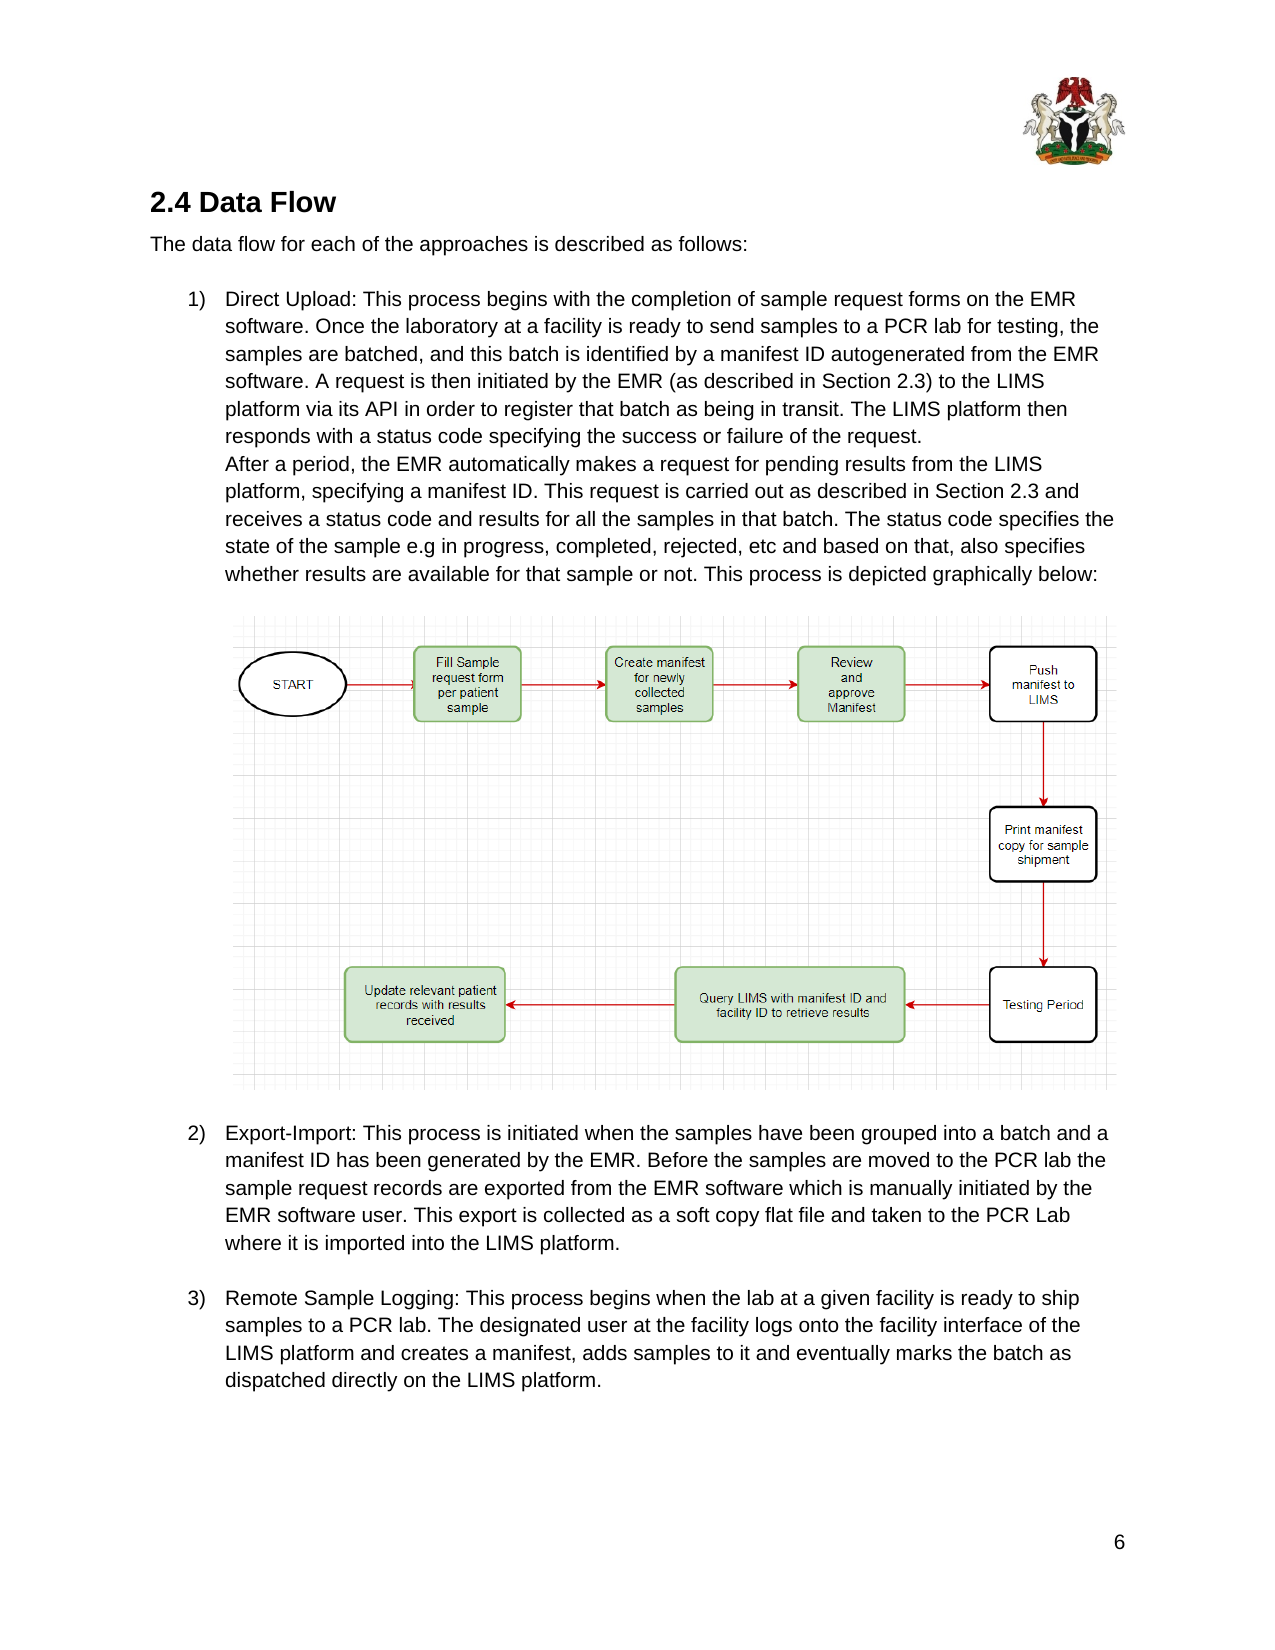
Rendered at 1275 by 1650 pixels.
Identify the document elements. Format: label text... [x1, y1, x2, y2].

subtitle Data Flow [150, 185, 1125, 218]
list Remote Sample Logging: This process begins when the lab at a given facility is ready to ship samples to a PCR lab. The designated user at the facility logs onto the facility interface of the LIMS platform and creates a manifest, adds samples to it and eventually marks the batch as dispatched directly on the LIMS platform. [187, 1286, 1125, 1392]
list After a period, the EMR automatically makes a request for pending results from the LIMS platform, specifying a manifest ID. This request is carried out as described in Section 2.3 and receives a status code and results for all the samples in that batch. The status code specifies the state of the sample e.g in progress, completed, rejected, etc and based on that, also specifies whether results are available for that sample or not. This process is depicted graphically below: [225, 452, 1125, 586]
picture [233, 616, 1117, 1090]
text The data flow for each of the approaches is described as follows: [150, 232, 1125, 256]
list Export-Import: This process is initiated when the samples have been grouped into a batch and a manifest ID has been generated by the EMR. Before the samples are moved to the PCR lab the sample request records are exported from the EMR software which is manually initiated by the EMR software user. This export is collected as a soft copy flat file and taken to the PCR Lab where it is imported into the LIMS platform. [187, 1121, 1125, 1255]
picture [1022, 77, 1125, 165]
list Direct Upload: This process begins with the completion of sample request forms on the EMR software. Once the laboratory at a facility is ready to send samples to a PCR lab for testing, the samples are batched, and this batch is identified by a manifest ID autogenerated from the EMR software. A request is then initiated by the EMR (as described in Section 2.3) to the LIMS platform via its API in order to register that batch as being in transit. The LIMS platform then responds with a status code specifying the success or failure of the request. [187, 287, 1125, 448]
